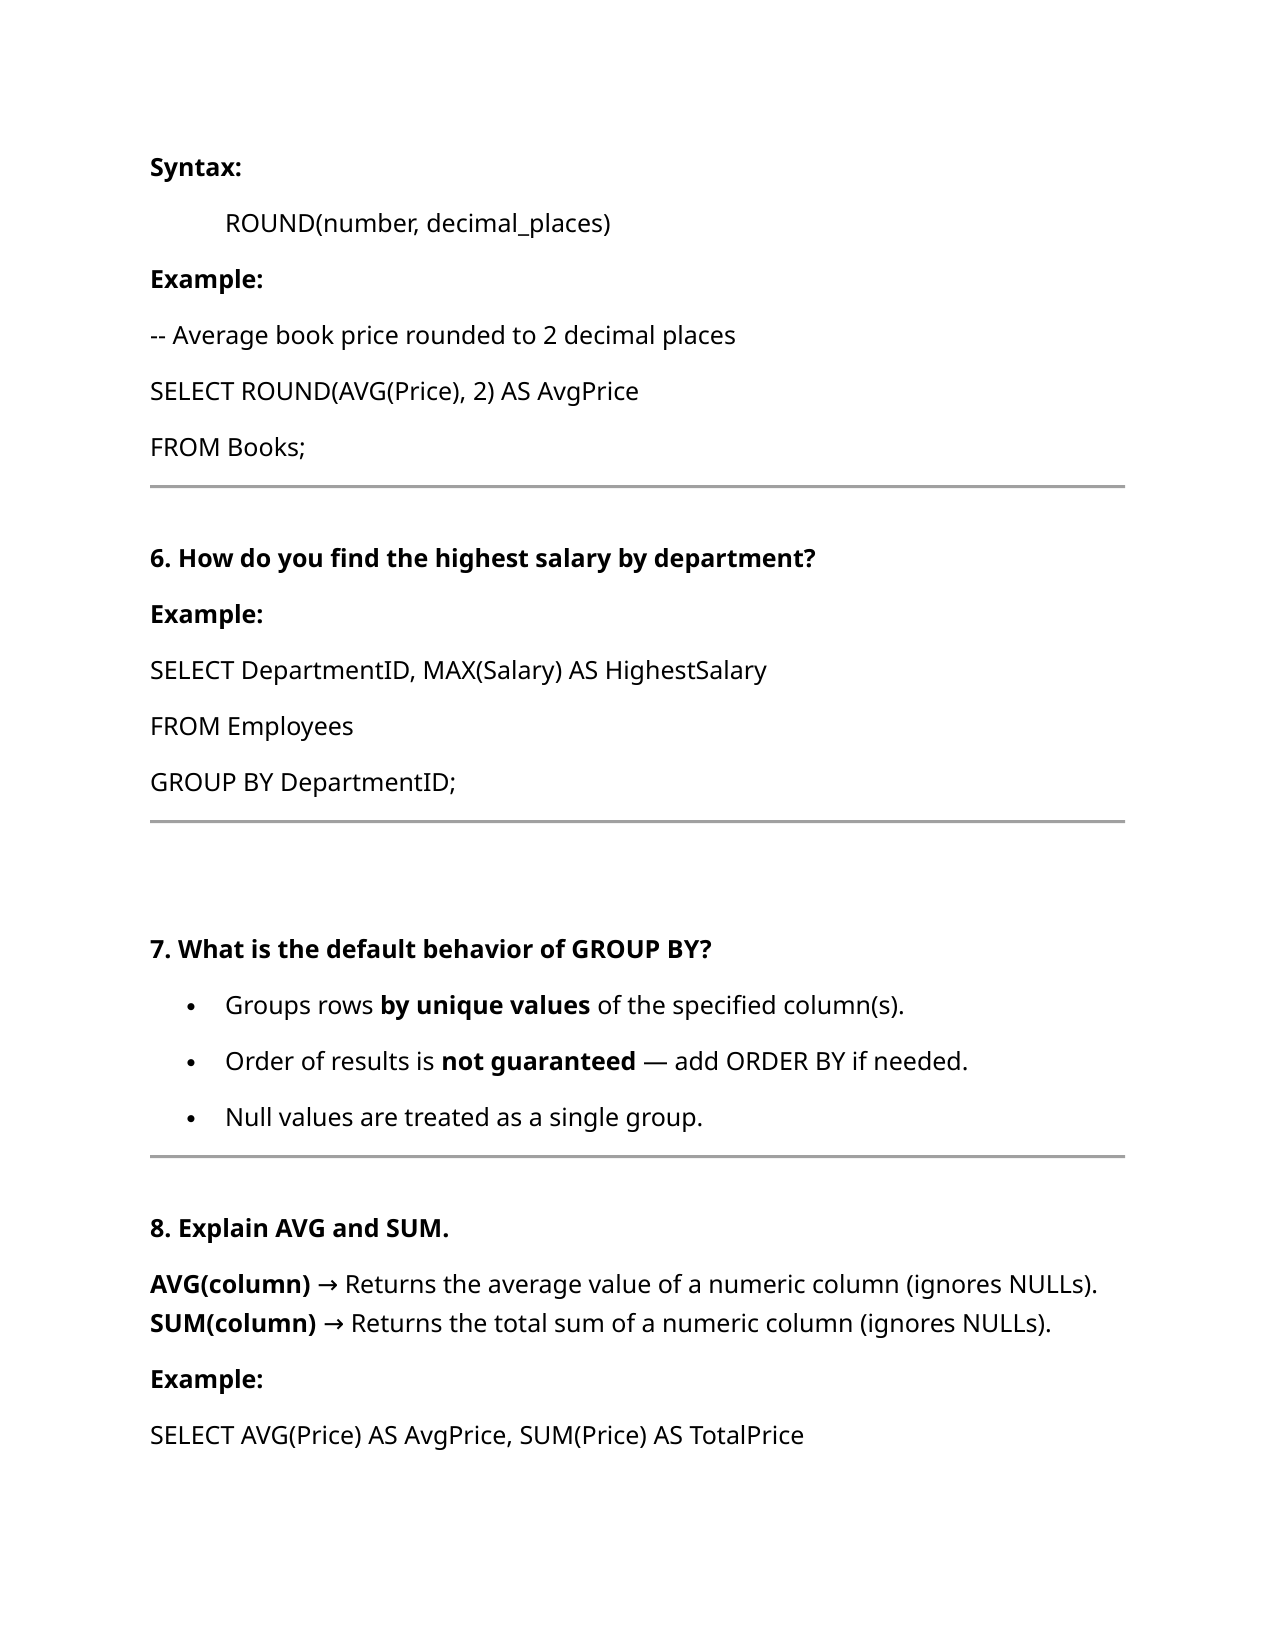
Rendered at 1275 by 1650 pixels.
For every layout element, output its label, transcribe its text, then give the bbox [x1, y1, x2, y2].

list Groups rows by unique values of the specified column(s). [187, 987, 1125, 1022]
list Null values are treated as a single group. [187, 1099, 1125, 1133]
text SELECT ROUND(AVG(Price), 2) AS AvgPrice [150, 373, 1125, 407]
text GROUP BY DepartmentID; [150, 764, 1125, 798]
text SELECT DepartmentID, MAX(Salary) AS HighestSalary [150, 652, 1125, 687]
text Example: [150, 597, 1125, 631]
text 8. Explain AVG and SUM. [150, 1211, 1125, 1245]
text FROM Books; [150, 429, 1125, 463]
text SELECT AVG(Price) AS AvgPrice, SUM(Price) AS TotalPrice [150, 1417, 1125, 1452]
text 7. What is the default behavior of GROUP BY? [150, 932, 1125, 966]
text Syntax: [150, 150, 1125, 184]
list Order of results is not guaranteed — add ORDER BY if needed. [187, 1043, 1125, 1077]
text 6. How do you find the highest salary by department? [150, 541, 1125, 575]
text FROM Employees [150, 708, 1125, 742]
text ROUND(number, decimal_places) [150, 206, 1125, 240]
text Example: [150, 1362, 1125, 1396]
text AVG(column) → Returns the average value of a numeric column (ignores NULLs). SUM(column) → Returns the total sum of a numeric column (ignores NULLs). [150, 1267, 1125, 1340]
text Example: [150, 262, 1125, 296]
text -- Average book price rounded to 2 decimal places [150, 317, 1125, 352]
